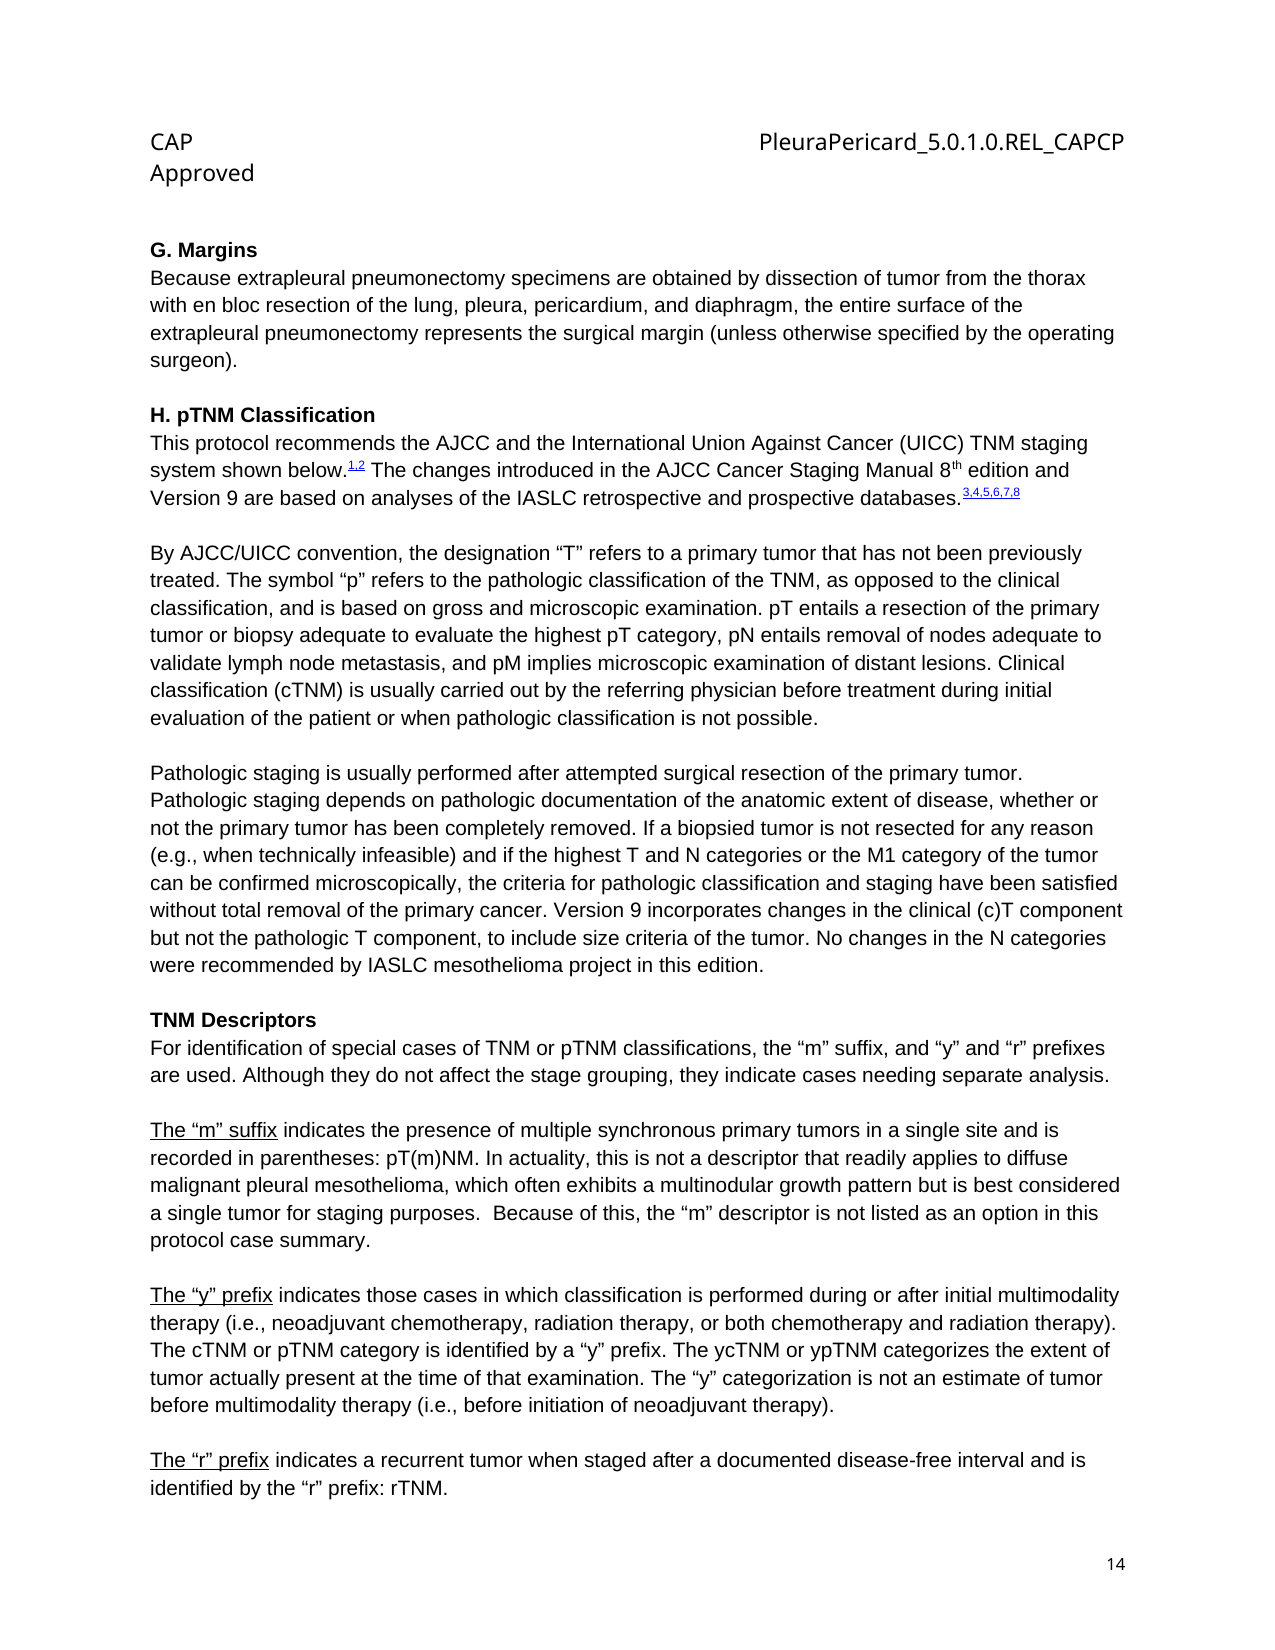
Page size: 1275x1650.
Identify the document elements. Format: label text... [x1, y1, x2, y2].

text By AJCC/UICC convention, the designation “T” refers to a primary tumor that has not been previously treated. The symbol “p” refers to the pathologic classification of the TNM, as opposed to the clinical classification, and is based on gross and microscopic examination. pT entails a resection of the primary tumor or biopsy adequate to evaluate the highest pT category, pN entails removal of nodes adequate to validate lymph node metastasis, and pM implies microscopic examination of distant lesions. Clinical classification (cTNM) is usually carried out by the referring physician before treatment during initial evaluation of the patient or when pathologic classification is not possible. [150, 540, 1125, 729]
text The “r” prefix indicates a recurrent tumor when staged after a documented disease-free interval and is identified by the “r” prefix: rTNM. [150, 1448, 1125, 1499]
text G. Margins [150, 238, 1125, 262]
text This protocol recommends the AJCC and the International Union Against Cancer (UICC) TNM staging system shown below.1,2 The changes introduced in the AJCC Cancer Staging Manual 8th edition and Version 9 are based on analyses of the IASLC retrospective and prospective databases.3,4,5,6,7,8 [150, 430, 1125, 509]
text Because extrapleural pneumonectomy specimens are obtained by dissection of tumor from the thorax with en bloc resection of the lung, pleura, pericardium, and diaphragm, the entire surface of the extrapleural pneumonectomy represents the surgical margin (unless otherwise specified by the operating surgeon). [150, 265, 1125, 372]
text The “m” suffix indicates the presence of multiple synchronous primary tumors in a single site and is recorded in parentheses: pT(m)NM. In actuality, this is not a descriptor that readily applies to diffuse malignant pleural mesothelioma, which often exhibits a multinodular growth pattern but is best considered a single tumor for staging purposes. Because of this, the “m” descriptor is not listed as an option in this protocol case summary. [150, 1118, 1125, 1252]
text For identification of special cases of TNM or pTNM classifications, the “m” suffix, and “y” and “r” prefixes are used. Although they do not affect the stage grouping, they indicate cases needing separate analysis. [150, 1035, 1125, 1087]
text H. pTNM Classification [150, 403, 1125, 427]
text TNM Descriptors [150, 1008, 1125, 1032]
text The “y” prefix indicates those cases in which classification is performed during or after initial multimodality therapy (i.e., neoadjuvant chemotherapy, radiation therapy, or both chemotherapy and radiation therapy). The cTNM or pTNM category is identified by a “y” prefix. The ycTNM or ypTNM categorizes the extent of tumor actually present at the time of that examination. The “y” categorization is not an estimate of tumor before multimodality therapy (i.e., before initiation of neoadjuvant therapy). [150, 1283, 1125, 1417]
text Pathologic staging is usually performed after attempted surgical resection of the primary tumor. Pathologic staging depends on pathologic documentation of the anatomic extent of disease, whether or not the primary tumor has been completely removed. If a biopsied tumor is not resected for any reason (e.g., when technically infeasible) and if the highest T and N categories or the M1 category of the tumor can be confirmed microscopically, the criteria for pathologic classification and staging have been satisfied without total removal of the primary cancer. Version 9 incorporates changes in the clinical (c)T component but not the pathologic T component, to include size criteria of the tumor. No changes in the N categories were recommended by IASLC mesothelioma project in this edition. [150, 760, 1125, 977]
